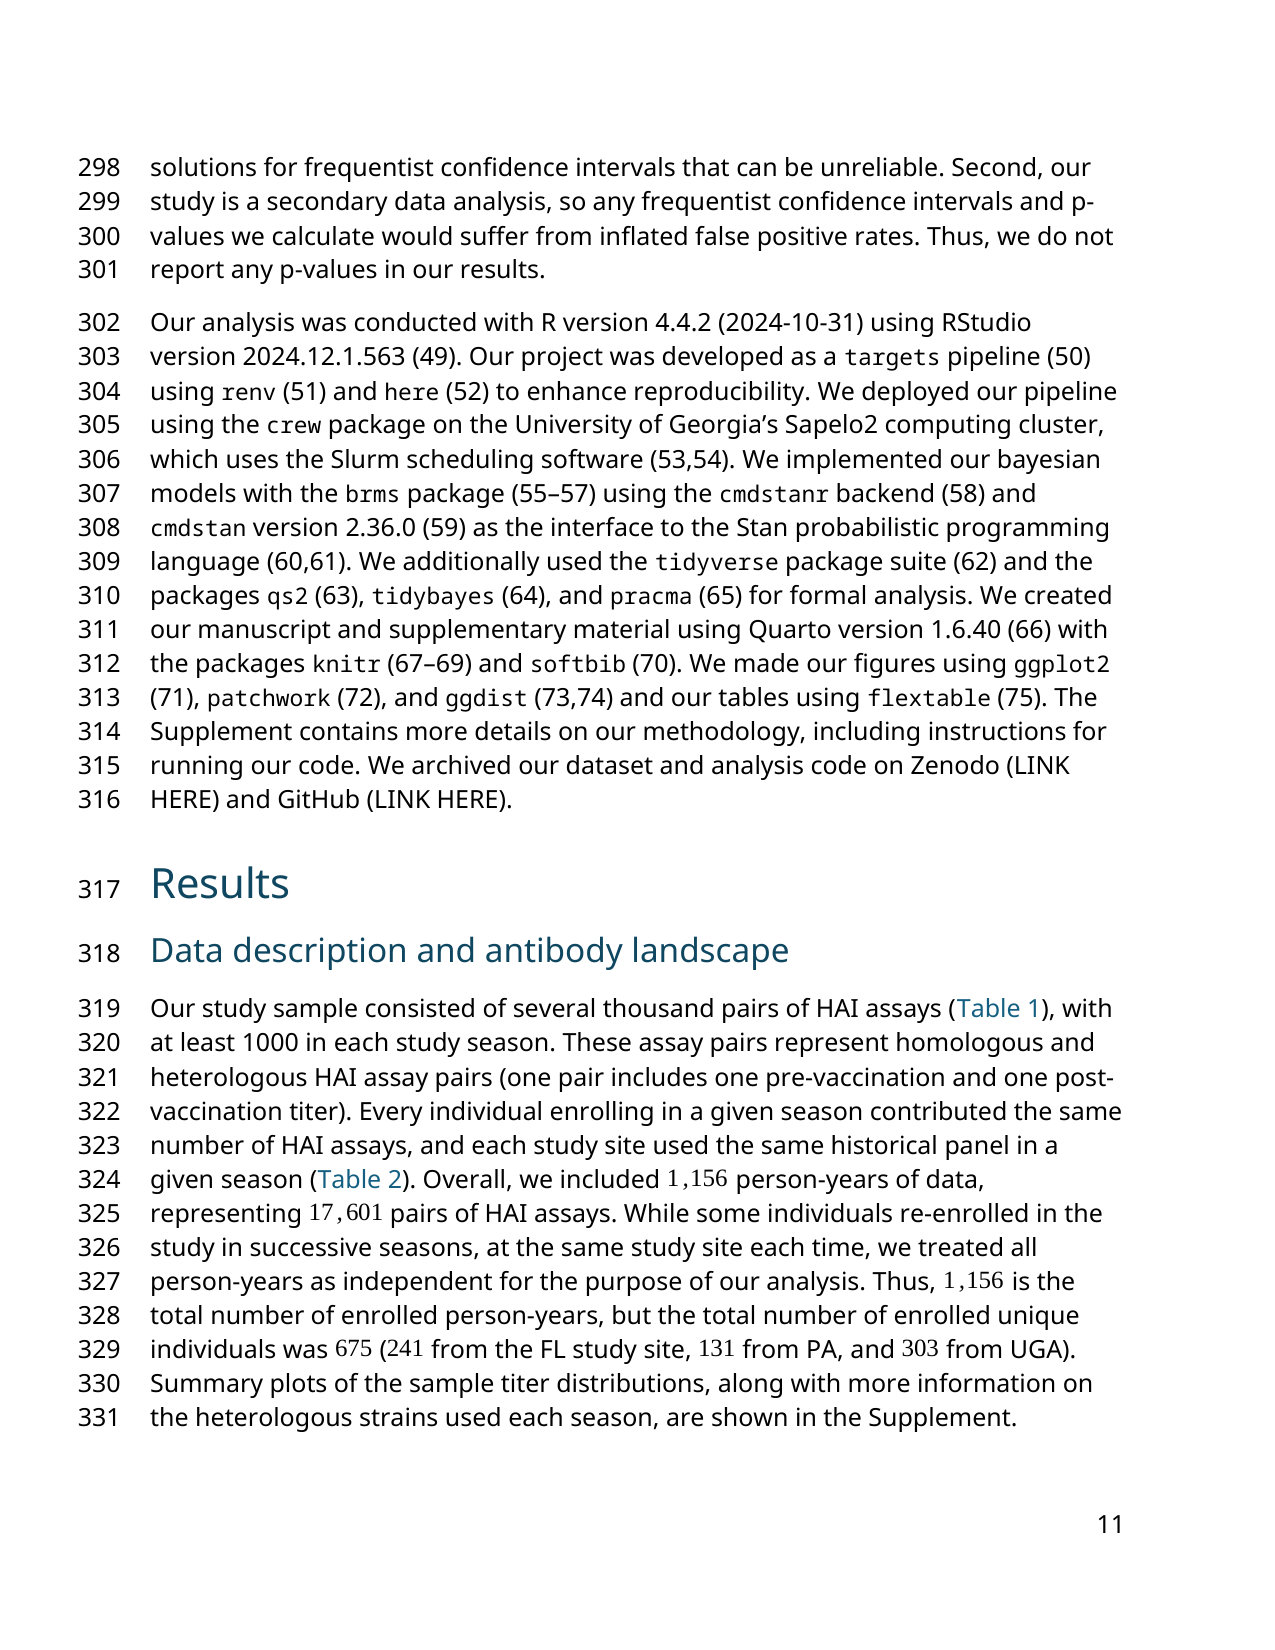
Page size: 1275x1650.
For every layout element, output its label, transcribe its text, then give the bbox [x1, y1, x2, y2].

text Our analysis was conducted with R version 4.4.2 (2024-10-31) using RStudio version 2024.12.1.563 (49). Our project was developed as a targets pipeline (50) using renv (51) and here (52) to enhance reproducibility. We deployed our pipeline using the crew package on the University of Georgia’s Sapelo2 computing cluster, which uses the Slurm scheduling software (53,54). We implemented our bayesian models with the brms package (55–57) using the cmdstanr backend (58) and cmdstan version 2.36.0 (59) as the interface to the Stan probabilistic programming language (60,61). We additionally used the tidyverse package suite (62) and the packages qs2 (63), tidybayes (64), and pracma (65) for formal analysis. We created our manuscript and supplementary material using Quarto version 1.6.40 (66) with the packages knitr (67–69) and softbib (70). We made our figures using ggplot2 (71), patchwork (72), and ggdist (73,74) and our tables using flextable (75). The Supplement contains more details on our methodology, including instructions for running our code. We archived our dataset and analysis code on Zenodo (LINK HERE) and GitHub (LINK HERE). [150, 305, 1125, 816]
subtitle Results [150, 853, 1125, 910]
text Our study sample consisted of several thousand pairs of HAI assays (Table 1), with at least 1000 in each study season. These assay pairs represent homologous and heterologous HAI assay pairs (one pair includes one pre-vaccination and one post-vaccination titer). Every individual enrolling in a given season contributed the same number of HAI assays, and each study site used the same historical panel in a given season (Table 2). Overall, we included person-years of data, representing pairs of HAI assays. While some individuals re-enrolled in the study in successive seasons, at the same study site each time, we treated all person-years as independent for the purpose of our analysis. Thus, is the total number of enrolled person-years, but the total number of enrolled unique individuals was ( from the FL study site, from PA, and from UGA). Summary plots of the sample titer distributions, along with more information on the heterologous strains used each season, are shown in the Supplement. [150, 991, 1125, 1434]
subtitle Data description and antibody landscape [150, 927, 1125, 972]
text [150, 150, 1125, 286]
